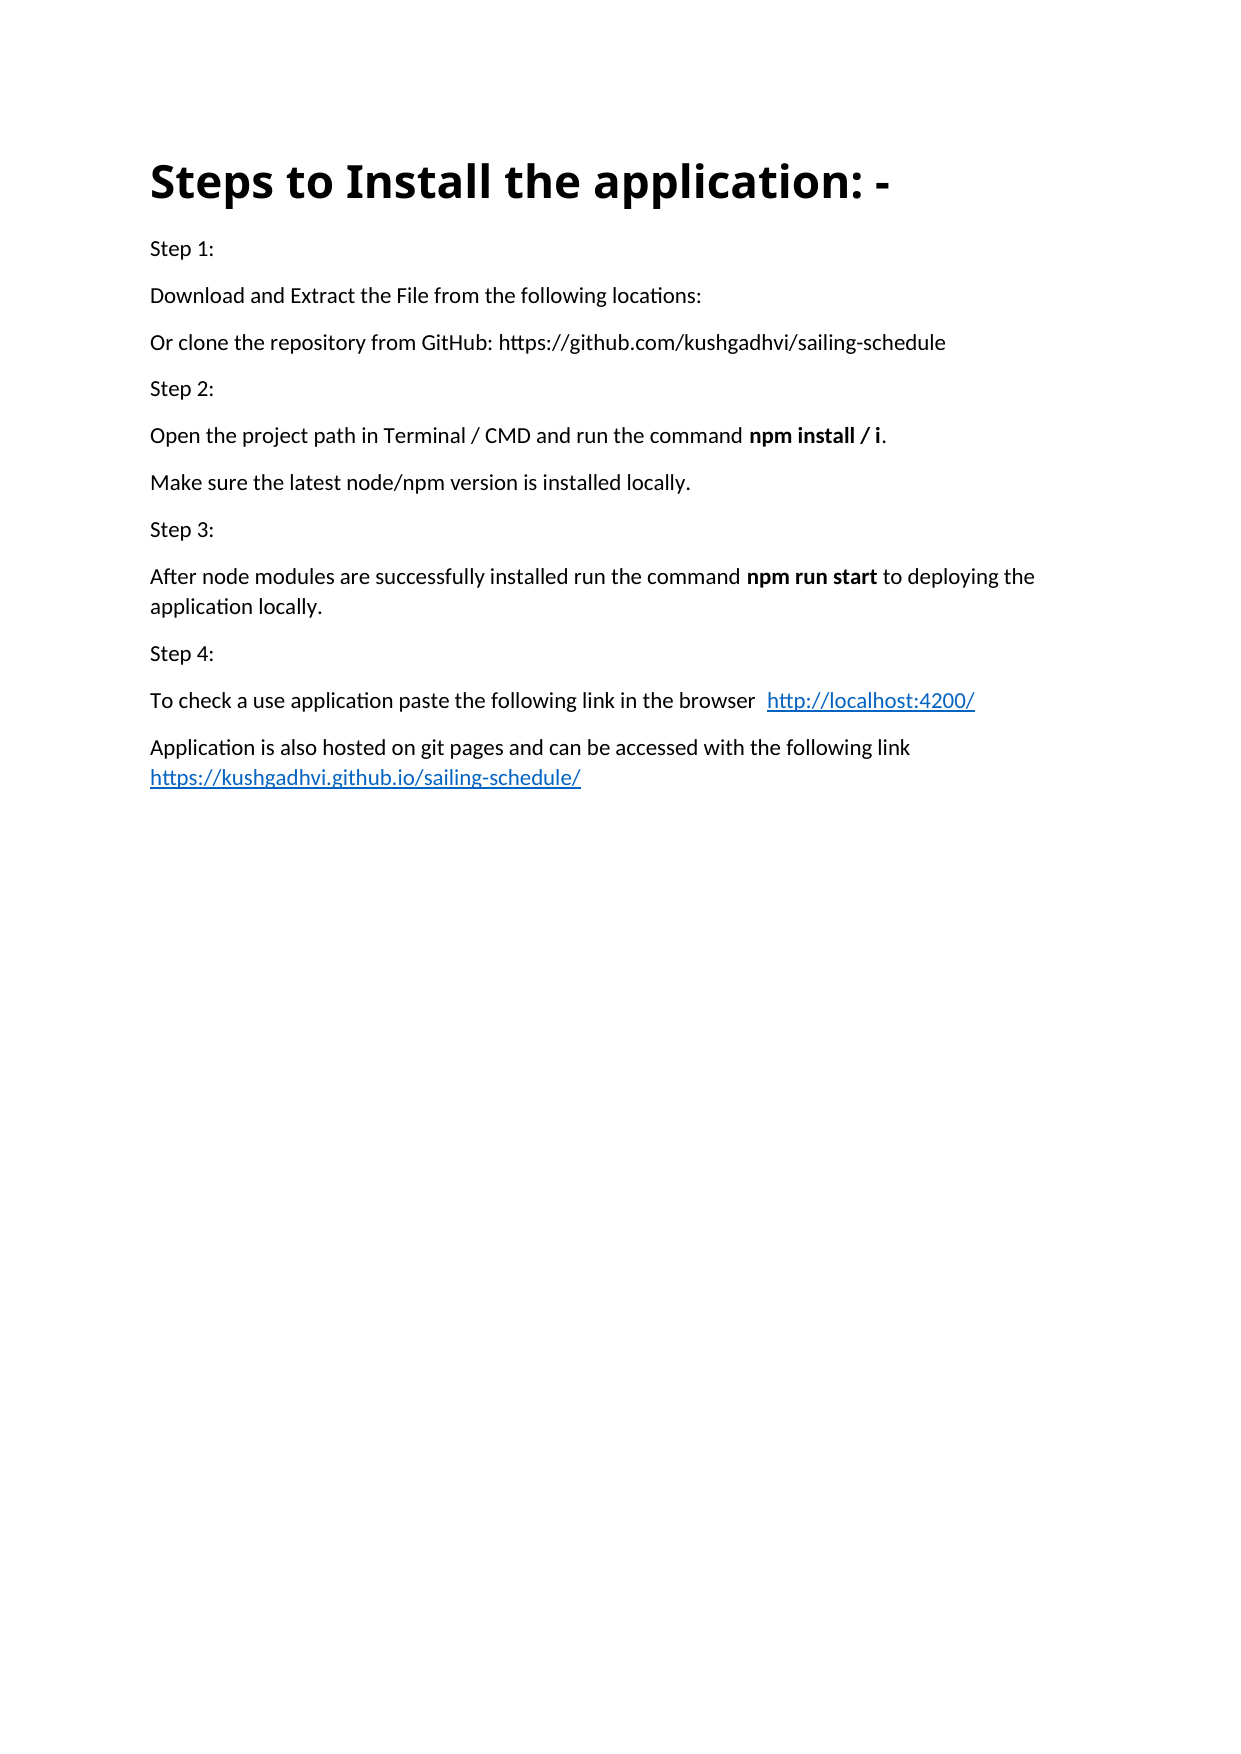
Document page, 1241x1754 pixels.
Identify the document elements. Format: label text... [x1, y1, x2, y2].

text Step 4: [150, 639, 1090, 667]
text To check a use application paste the following link in the browser http://localhost:4200/ [150, 686, 1090, 714]
text Make sure the latest node/npm version is installed locally. [150, 468, 1090, 496]
text After node modules are successfully installed run the command npm run start to deploying the application locally. [150, 562, 1090, 620]
text Step 2: [150, 374, 1090, 403]
text Or clone the repository from GitHub: https://github.com/kushgadhvi/sailing-schedule [150, 328, 1090, 356]
text Step 3: [150, 515, 1090, 543]
text Step 1: [150, 234, 1090, 262]
text Open the project path in Terminal / CMD and run the command npm install / i. [150, 421, 1090, 449]
text Application is also hosted on git pages and can be accessed with the following link https://kushgadhvi.github.io/sailing-schedule/ [150, 733, 1090, 791]
text Download and Extract the File from the following locations: [150, 281, 1090, 309]
text Steps to Install the application: - [150, 150, 1090, 212]
